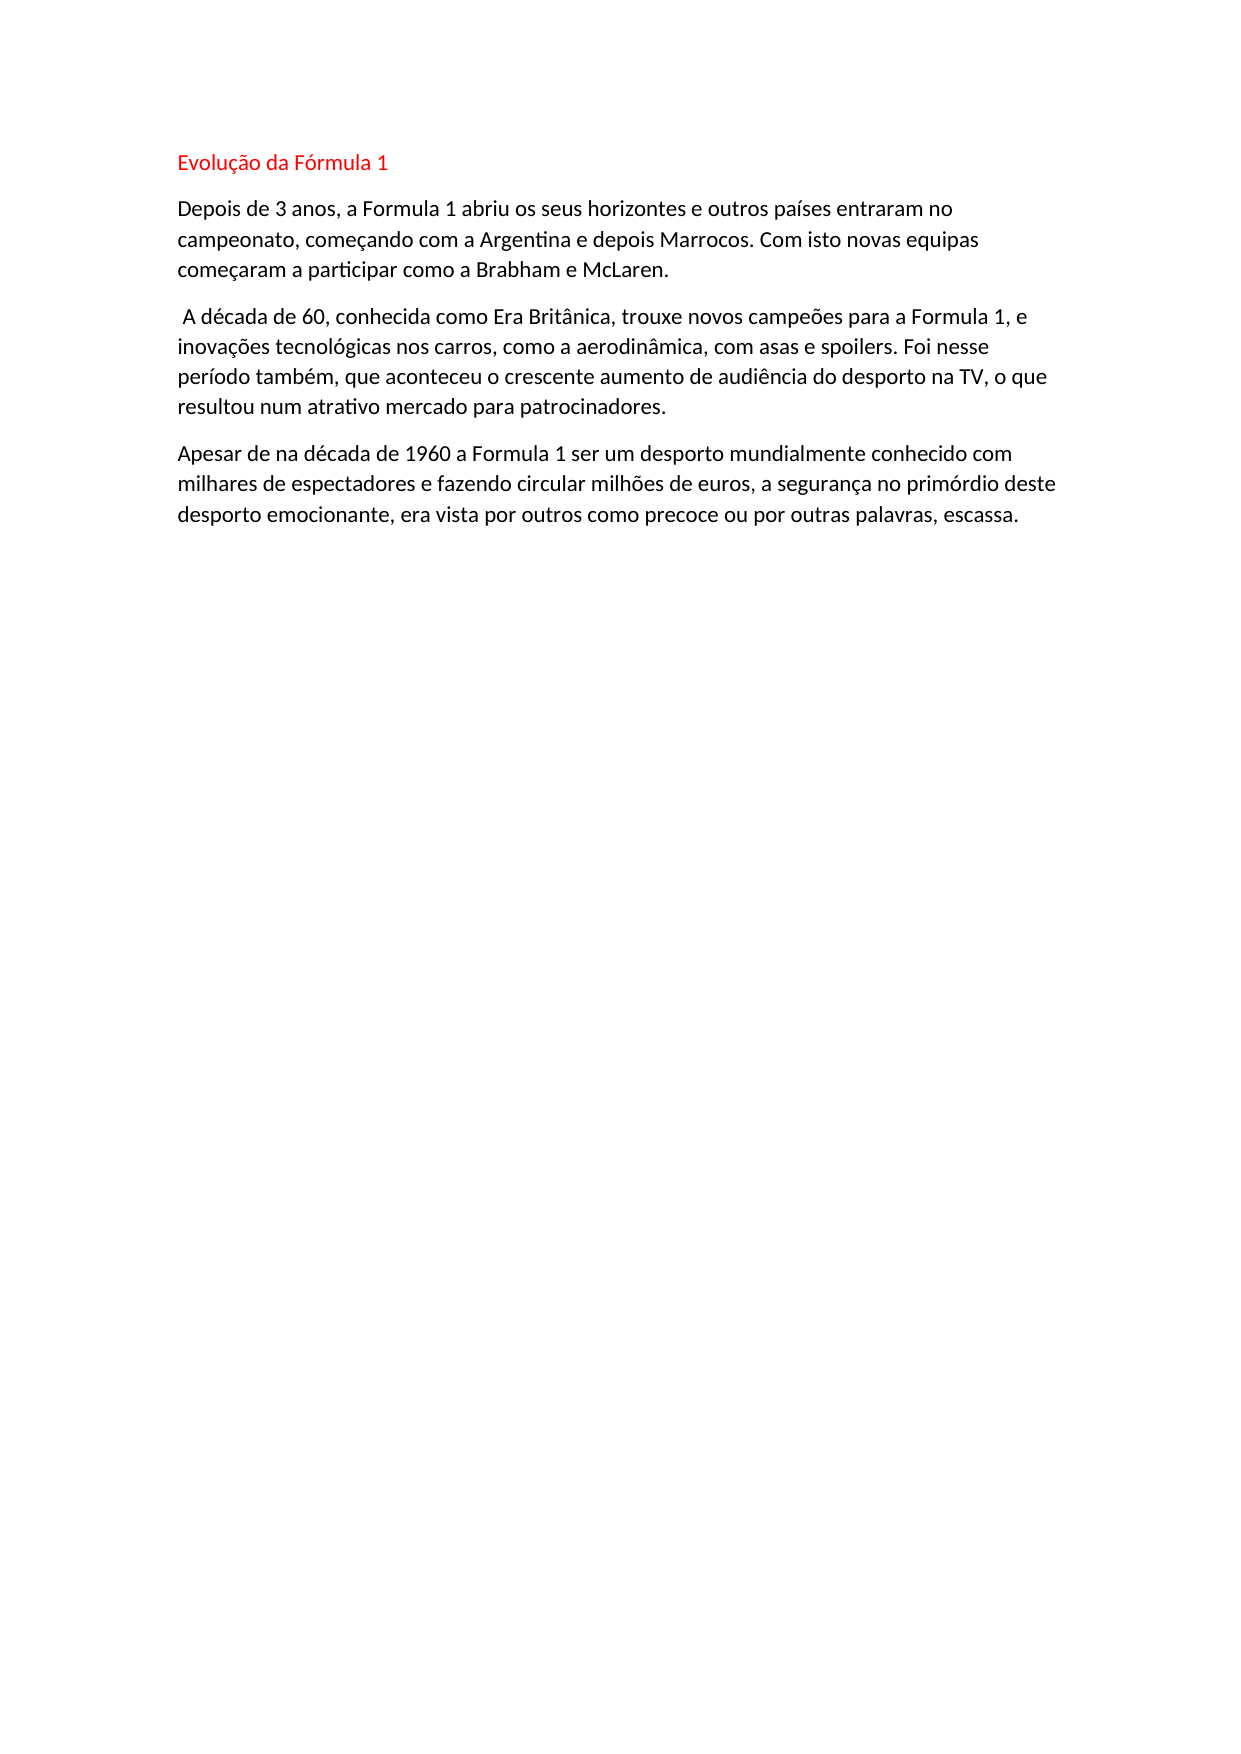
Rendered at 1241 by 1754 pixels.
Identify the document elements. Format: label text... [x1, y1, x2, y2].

text Depois de 3 anos, a Formula 1 abriu os seus horizontes e outros países entraram no campeonato, começando com a Argentina e depois Marrocos. Com isto novas equipas começaram a participar como a Brabham e McLaren. [177, 194, 1063, 283]
text Apesar de na década de 1960 a Formula 1 ser um desporto mundialmente conhecido com milhares de espectadores e fazendo circular milhões de euros, a segurança no primórdio deste desporto emocionante, era vista por outros como precoce ou por outras palavras, escassa. [177, 439, 1063, 528]
text A década de 60, conhecida como Era Britânica, trouxe novos campeões para a Formula 1, e inovações tecnológicas nos carros, como a aerodinâmica, com asas e spoilers. Foi nesse período também, que aconteceu o crescente aumento de audiência do desporto na TV, o que resultou num atrativo mercado para patrocinadores. [177, 302, 1063, 420]
text Evolução da Fórmula 1 [177, 148, 1063, 176]
